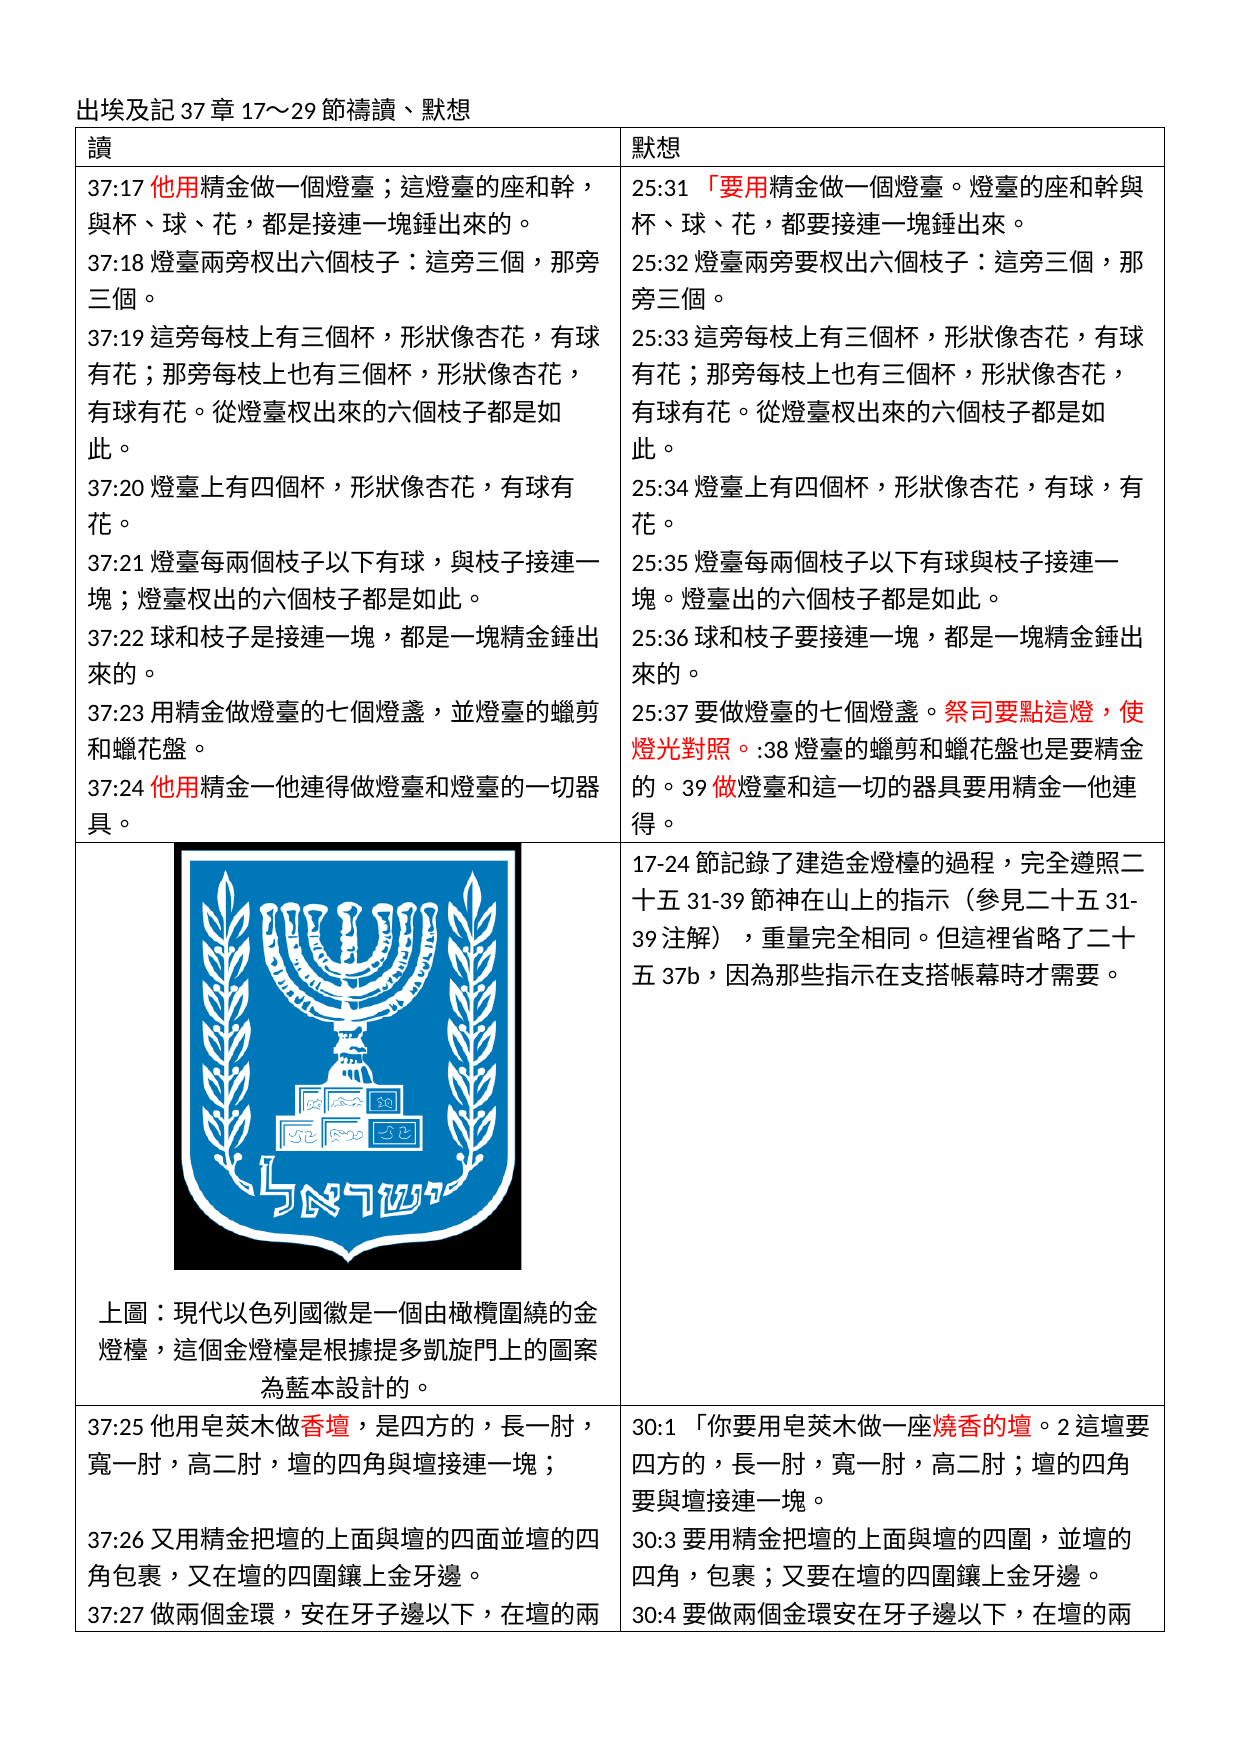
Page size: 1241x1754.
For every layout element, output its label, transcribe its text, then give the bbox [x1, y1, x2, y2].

text 出埃及記37章17～29節禱讀、默想 [75, 89, 1165, 127]
table_cell 25:31 「要用精金做一個燈臺。燈臺的座和幹與杯、球、花，都要接連一塊錘出來。 25:32 燈臺兩旁要杈出六個枝子：這旁三個，那旁三個。 25:33 這旁每枝上有三個杯，形狀像杏花，有球有花；那旁每枝上也有三個杯，形狀像杏花，有球有花。從燈臺杈出來的六個枝子都是如此。 25:34 燈臺上有四個杯，形狀像杏花，有球，有花。 25:35 燈臺每兩個枝子以下有球與枝子接連一塊。燈臺出的六個枝子都是如此。 25:36 球和枝子要接連一塊，都是一塊精金錘出來的。 25:37 要做燈臺的七個燈盞。祭司要點這燈，使燈光對照。:38 燈臺的蠟剪和蠟花盤也是要精金的。39 做燈臺和這一切的器具要用精金一他連得。 [621, 167, 1164, 842]
table_cell 上圖：現代以色列國徽是一個由橄欖圍繞的金燈檯，這個金燈檯是根據提多凱旋門上的圖案為藍本設計的。 [76, 843, 620, 1405]
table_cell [76, 1406, 620, 1631]
table_cell 17-24節記錄了建造金燈檯的過程，完全遵照二十五31-39節神在山上的指示（參見二十五31-39注解），重量完全相同。但這裡省略了二十五37b，因為那些指示在支搭帳幕時才需要。 [621, 843, 1164, 1405]
picture [174, 842, 522, 1270]
table_cell 37:17 他用精金做一個燈臺；這燈臺的座和幹，與杯、球、花，都是接連一塊錘出來的。 37:18 燈臺兩旁杈出六個枝子：這旁三個，那旁三個。 37:19 這旁每枝上有三個杯，形狀像杏花，有球有花；那旁每枝上也有三個杯，形狀像杏花，有球有花。從燈臺杈出來的六個枝子都是如此。 37:20 燈臺上有四個杯，形狀像杏花，有球有花。 37:21 燈臺每兩個枝子以下有球，與枝子接連一塊；燈臺杈出的六個枝子都是如此。 37:22 球和枝子是接連一塊，都是一塊精金錘出來的。 37:23 用精金做燈臺的七個燈盞，並燈臺的蠟剪和蠟花盤。 37:24 他用精金一他連得做燈臺和燈臺的一切器具。 [76, 167, 620, 842]
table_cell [621, 1406, 1164, 1631]
table_header 默想 [621, 128, 1164, 166]
table_header 讀 [76, 128, 620, 166]
